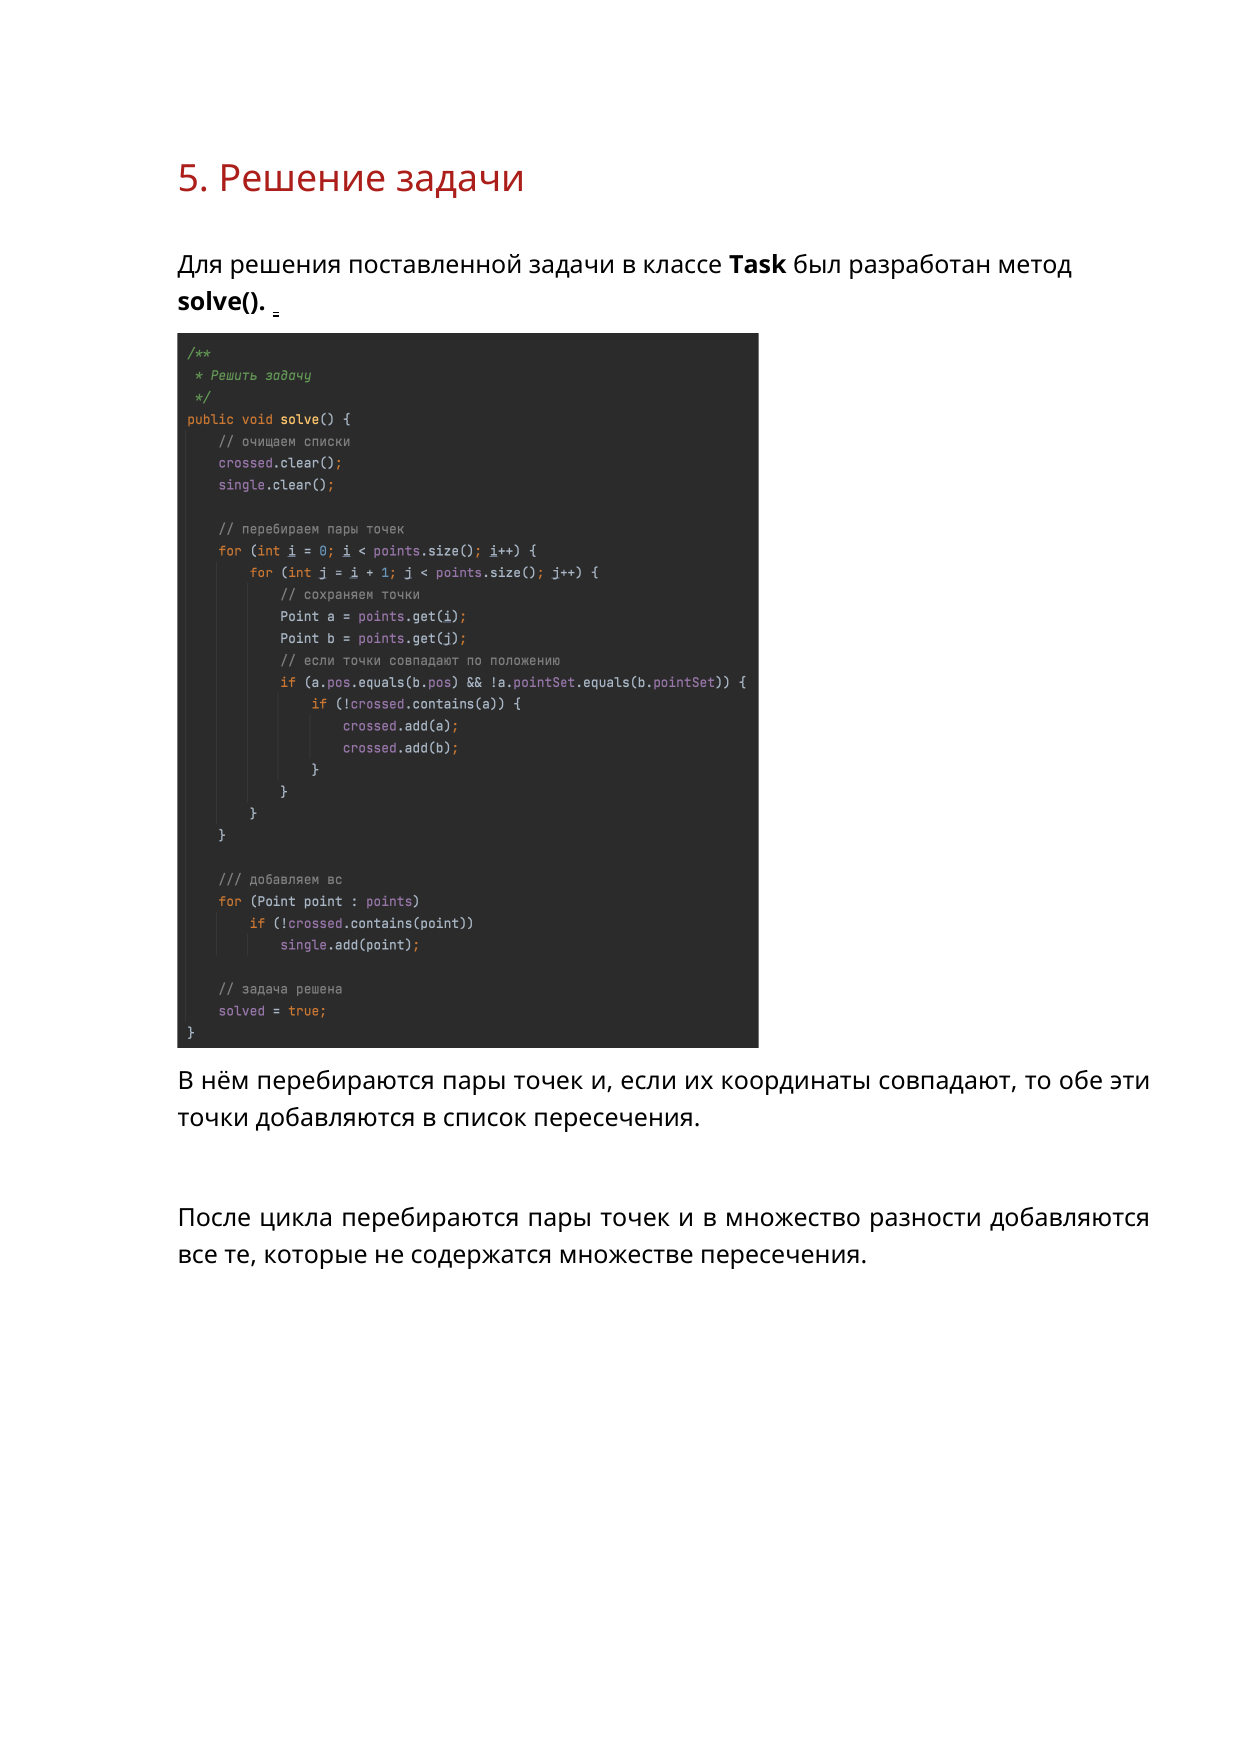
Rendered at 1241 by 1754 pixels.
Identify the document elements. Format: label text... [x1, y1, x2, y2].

text Для решения поставленной задачи в классе Task был разработан метод solve(). [177, 246, 1152, 318]
picture [177, 333, 759, 1048]
text В нём перебираются пары точек и, если их координаты совпадают, то обе эти точки добавляются в список пересечения. [177, 1063, 1152, 1134]
text После цикла перебираются пары точек и в множество разности добавляются все те, которые не содержатся множестве пересечения. [177, 1200, 1152, 1271]
subtitle 5. Решение задачи [177, 151, 1152, 202]
